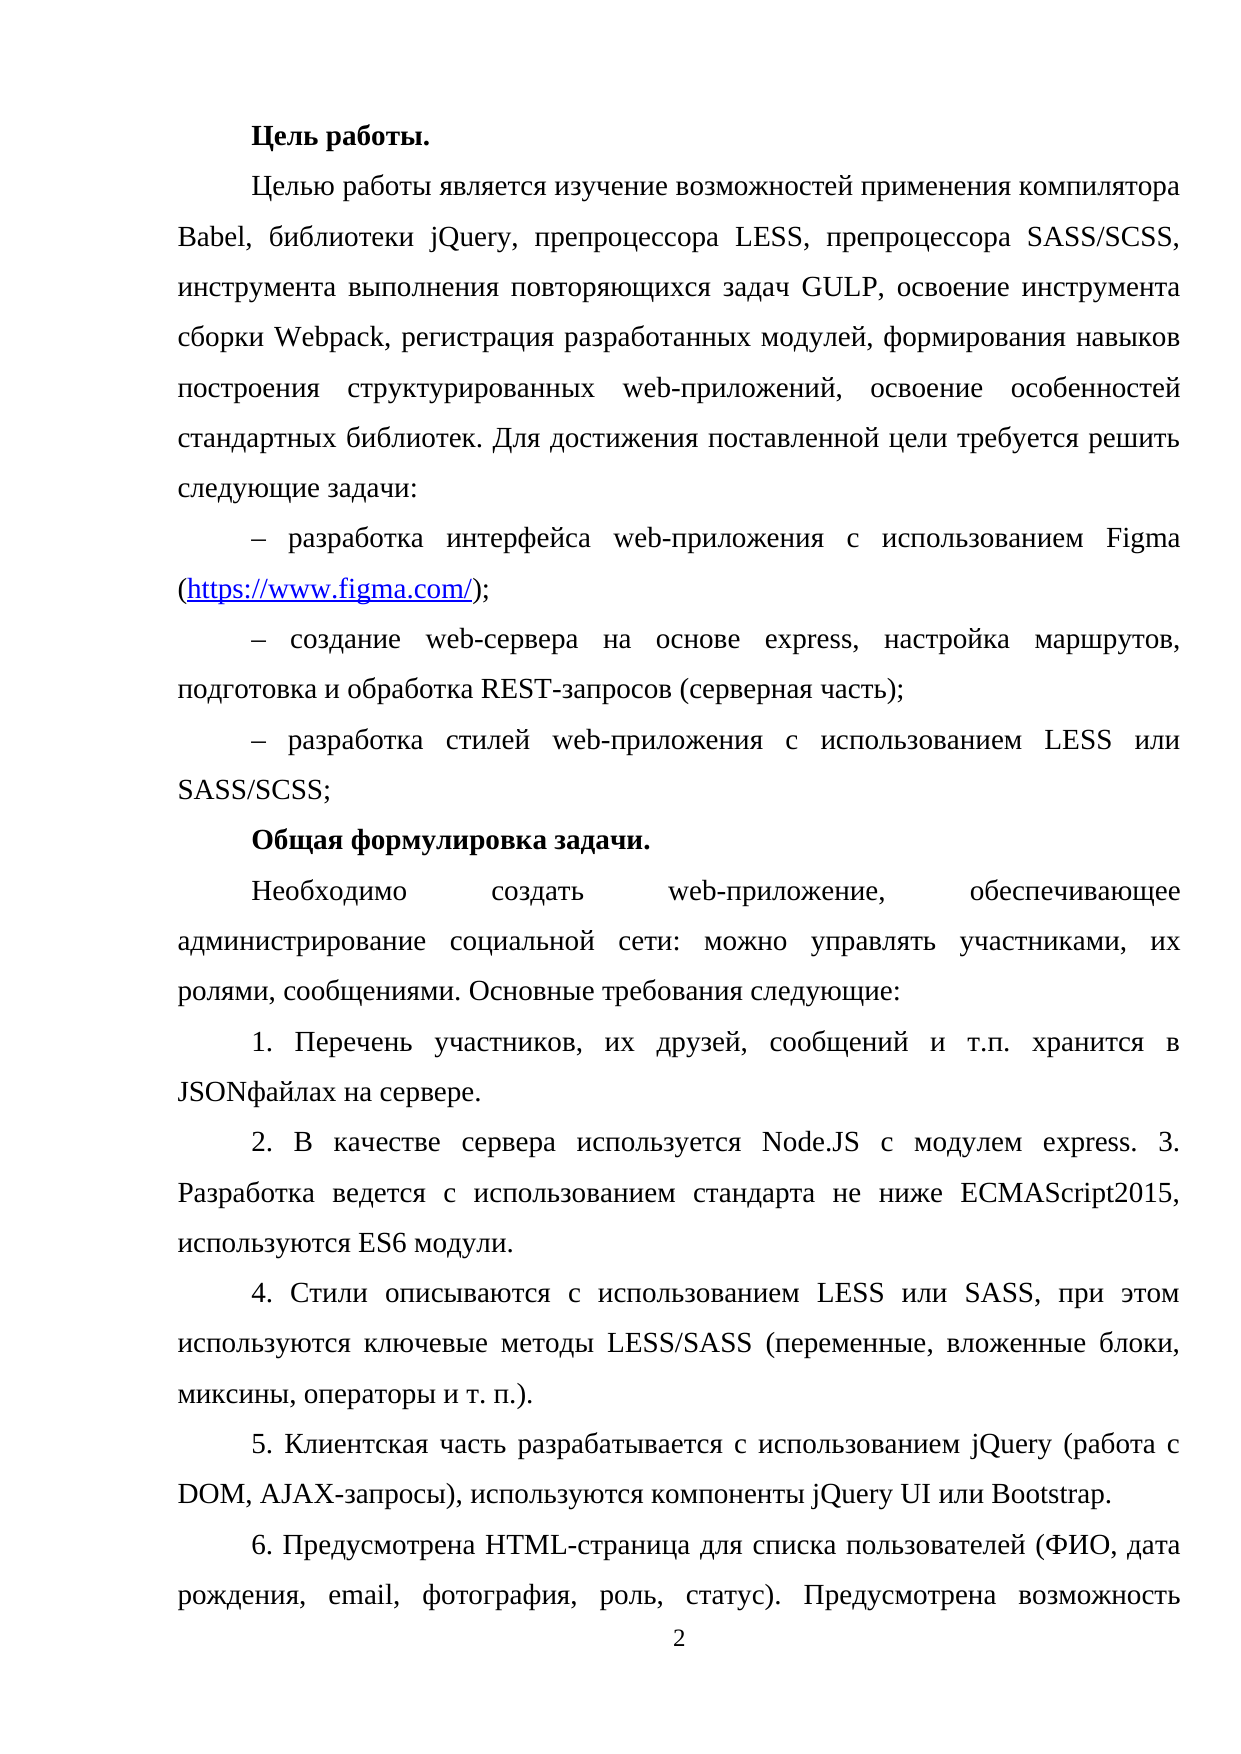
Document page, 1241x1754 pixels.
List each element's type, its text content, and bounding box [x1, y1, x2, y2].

text Целью работы является изучение возможностей применения компилятора Babel, библиотеки jQuery, препроцессора LESS, препроцессора SASS/SCSS, инструмента выполнения повторяющихся задач GULP, освоение инструмента сборки Webpack, регистрация разработанных модулей, формирования навыков построения структурированных web-приложений, освоение особенностей стандартных библиотек. Для достижения поставленной цели требуется решить следующие задачи: [177, 168, 1181, 504]
text 4. Стили описываются с использованием LESS или SASS, при этом используются ключевые методы LESS/SASS (переменные, вложенные блоки, миксины, операторы и т. п.). [177, 1275, 1181, 1409]
text – разработка стилей web-приложения с использованием LESS или SASS/SCSS; [177, 722, 1181, 806]
text 1. Перечень участников, их друзей, сообщений и т.п. хранится в JSONфайлах на сервере. [177, 1024, 1181, 1108]
text 2. В качестве сервера используется Node.JS с модулем express. 3. Разработка ведется с использованием стандарта не ниже ECMAScript2015, используются ES6 модули. [177, 1124, 1181, 1258]
text Необходимо создать web-приложение, обеспечивающее администрирование социальной сети: можно управлять участниками, их ролями, сообщениями. Основные требования следующие: [177, 873, 1181, 1007]
text Цель работы. [177, 118, 1181, 152]
text Общая формулировка задачи. [177, 822, 1181, 856]
text 5. Клиентская часть разрабатывается с использованием jQuery (работа с DOM, AJAX-запросы), используются компоненты jQuery UI или Bootstrap. [177, 1426, 1181, 1510]
text – создание web-сервера на основе express, настройка маршрутов, подготовка и обработка REST-запросов (серверная часть); [177, 621, 1181, 705]
text – разработка интерфейса web-приложения с использованием Figma (https://www.figma.com/); [177, 521, 1181, 604]
